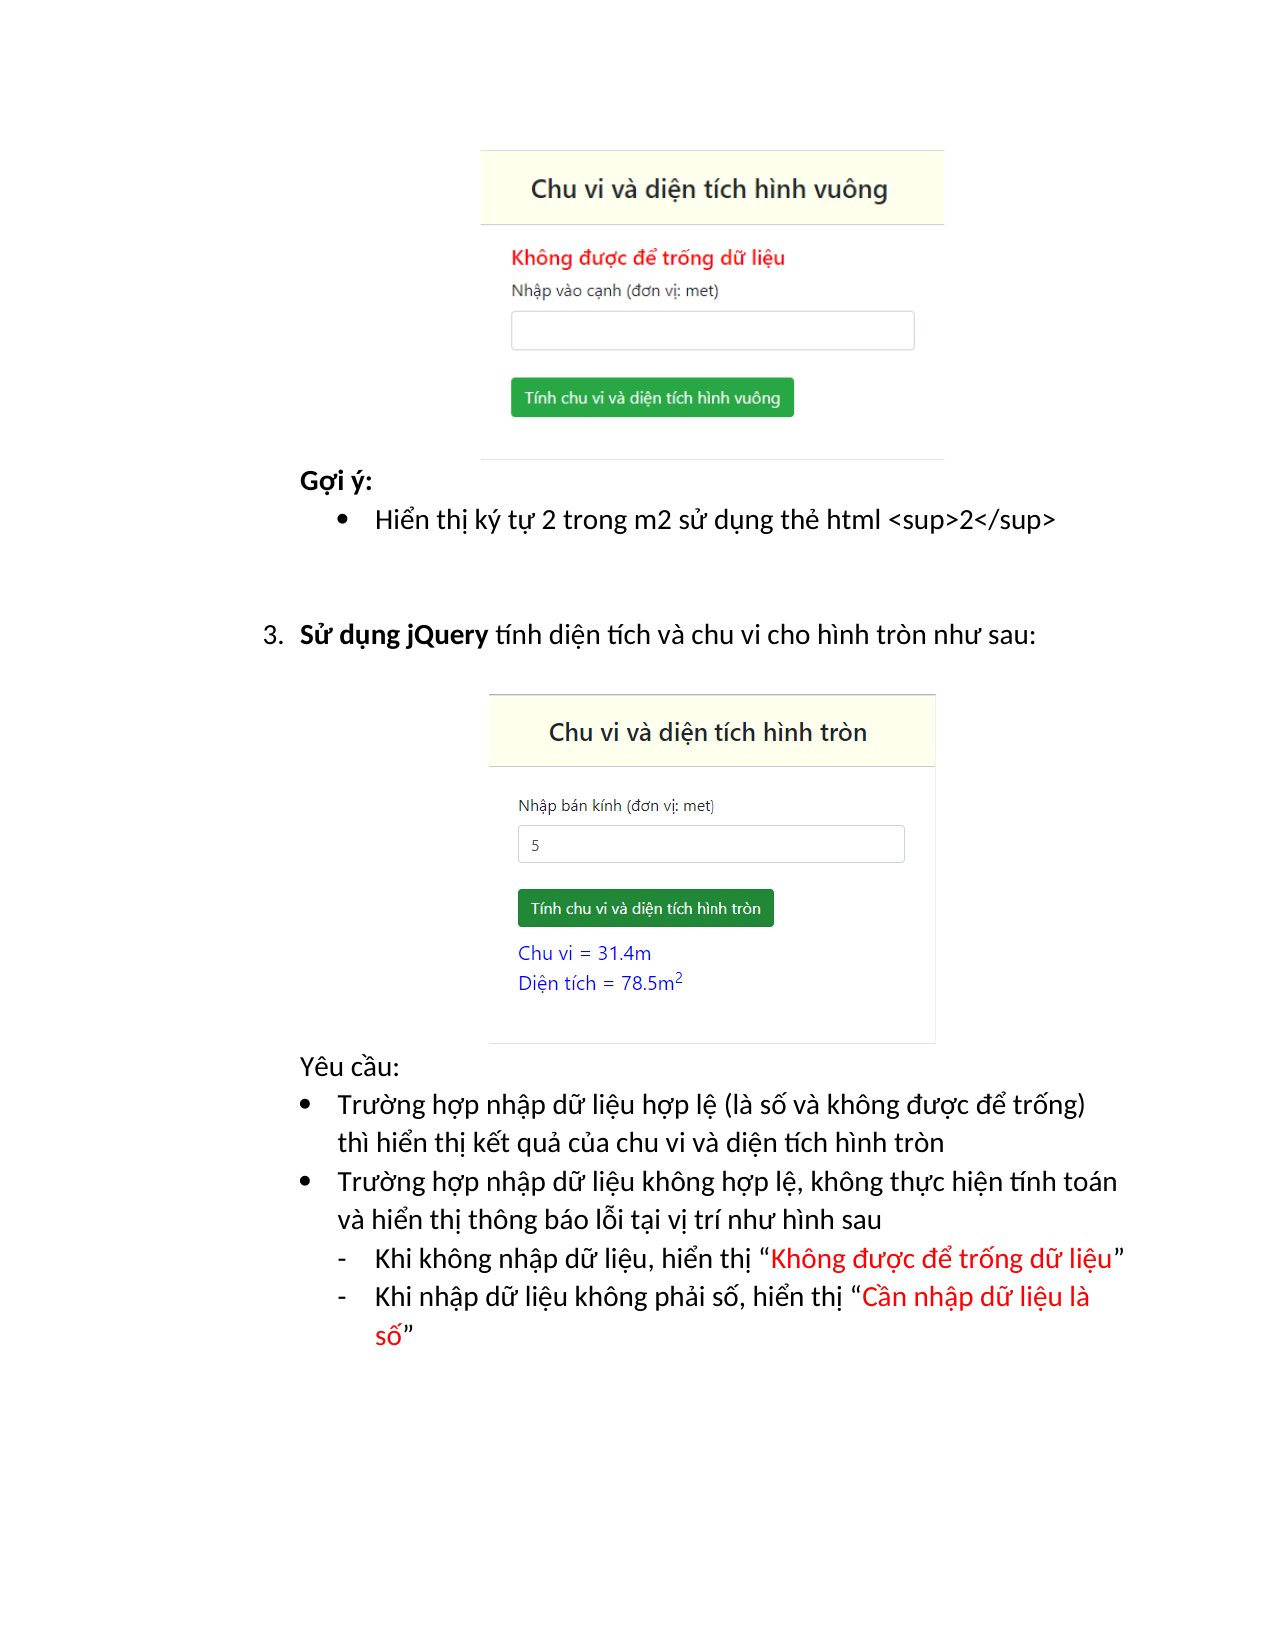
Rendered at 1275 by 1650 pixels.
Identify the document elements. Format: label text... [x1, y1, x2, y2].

list Trường hợp nhập dữ liệu hợp lệ (là số và không được để trống) thì hiển thị kết quả của chu vi và diện tích hình tròn [300, 1086, 1125, 1160]
list Trường hợp nhập dữ liệu không hợp lệ, không thực hiện tính toán và hiển thị thông báo lỗi tại vị trí như hình sau [300, 1163, 1125, 1237]
list Hiển thị ký tự 2 trong m2 sử dụng thẻ html <sup>2</sup> [337, 501, 1125, 537]
list Sử dụng jQuery tính diện tích và chu vi cho hình tròn như sau: [262, 616, 1125, 652]
list Khi nhập dữ liệu không phải số, hiển thị “Cần nhập dữ liệu là số” [337, 1278, 1125, 1352]
picture [489, 693, 936, 1046]
picture [480, 150, 945, 461]
list Gợi ý: [300, 462, 1125, 498]
list Yêu cầu: [300, 1048, 1125, 1083]
list Khi không nhập dữ liệu, hiển thị “Không được để trống dữ liệu” [337, 1240, 1125, 1275]
